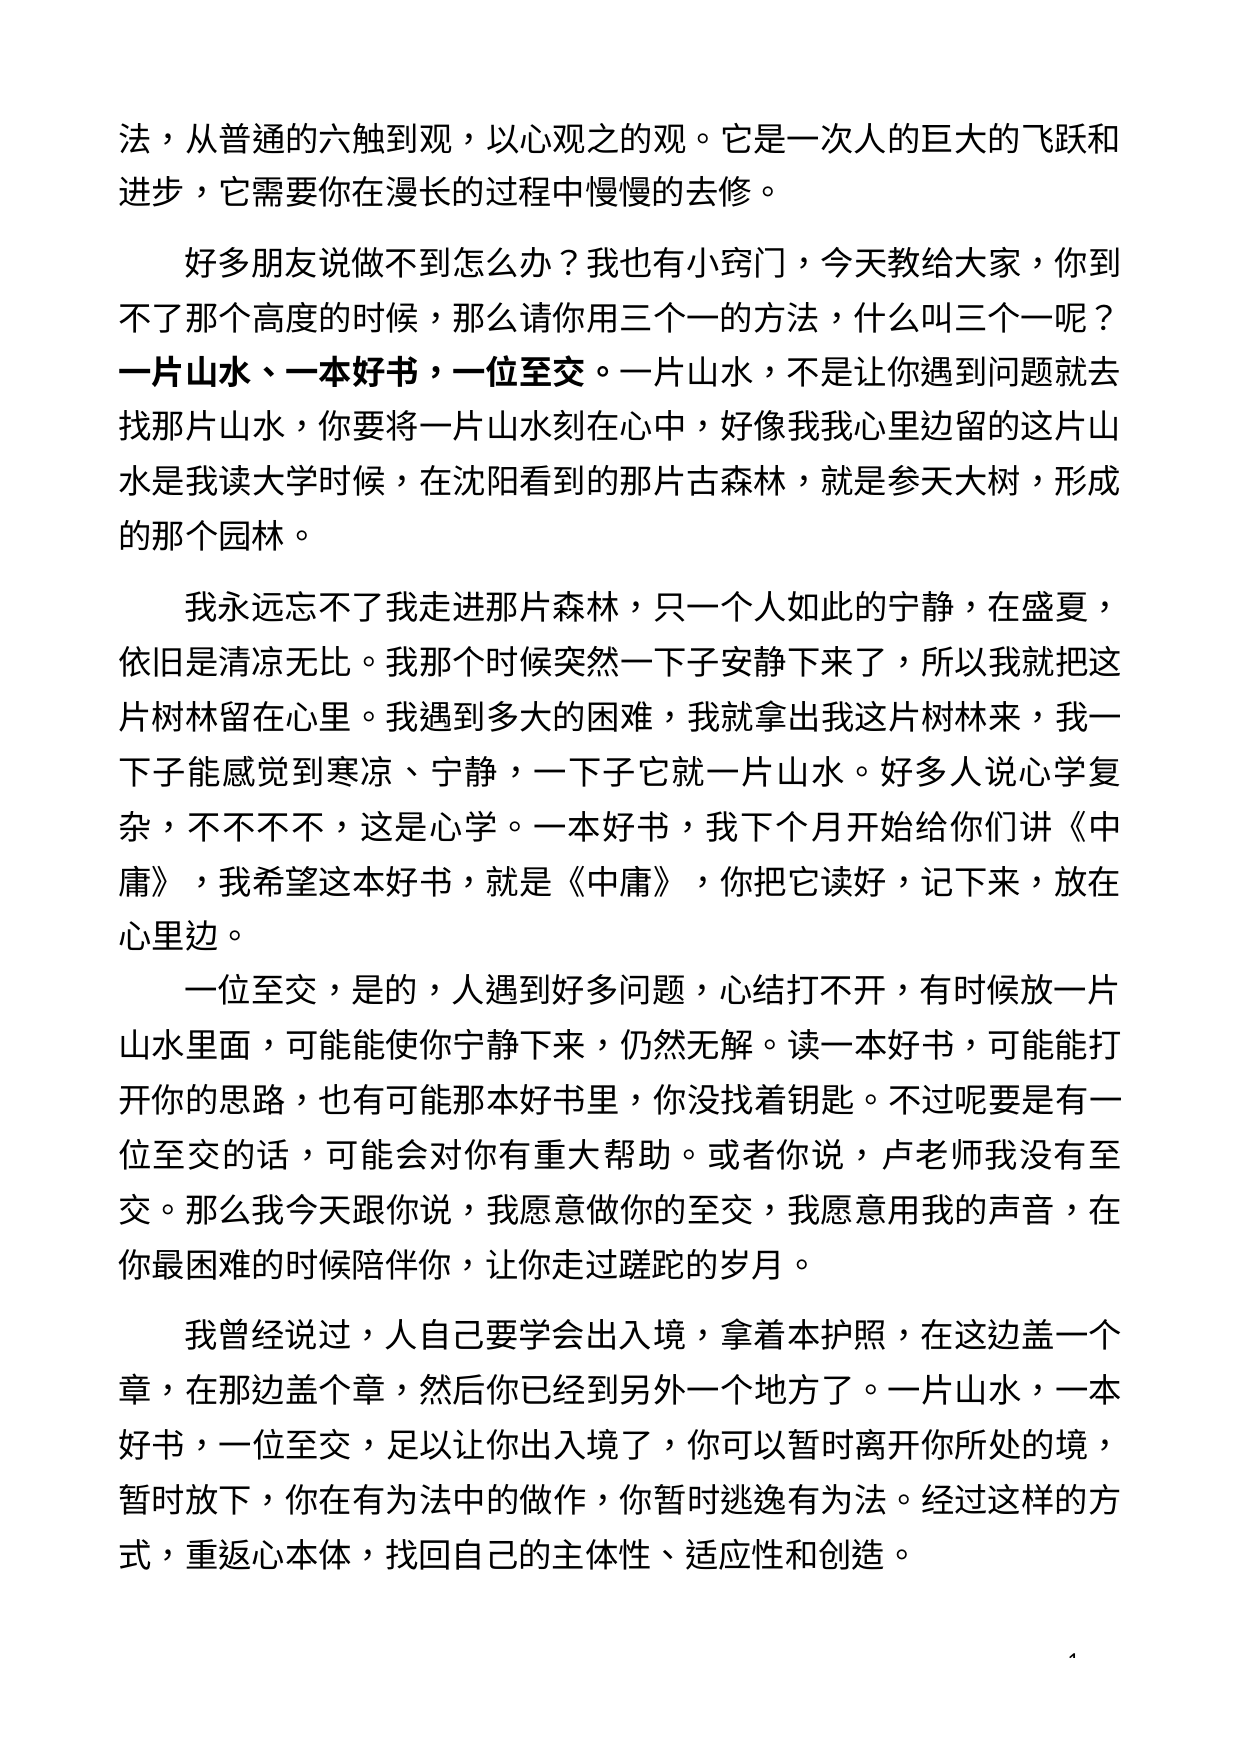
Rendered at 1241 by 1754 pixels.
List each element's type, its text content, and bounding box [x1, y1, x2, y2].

text 找那片⼭⽔，你要将⼀片⼭⽔刻在⼼中，好像我我⼼里边留的这片⼭ [118, 395, 1122, 450]
text 的那个园林。 [118, 505, 318, 560]
text 进步，它需要你在漫长的过程中慢慢的去修。 [118, 160, 785, 215]
text 好多朋友说做不到怎么办？我也有小窍门，今天教给⼤家，你到 不了那个⾼度的时候，那么请你用三个⼀的⽅法，什么叫三个⼀呢？ [118, 231, 1122, 341]
text ⼀片⼭⽔、⼀本好书，⼀位⾄交。⼀片⼭⽔，不是让你遇到问题就去 [118, 341, 1122, 395]
text ⼭⽔里面，可能能使你宁静下来，仍然⽆解。读⼀本好书，可能能打 开你的思路，也有可能那本好书里，你没找着钥匙。不过呢要是有⼀ 位⾄交的话，可能会对你有重⼤帮助。或者你说，卢老师我没有⾄ 交。那么我今天跟你说，我愿意做你的⾄交，我愿意用我的声音，在 你最困难的时候陪伴你，让你⾛过蹉跎的岁月。 [118, 1013, 1122, 1288]
text ⼼里边。 [118, 906, 252, 959]
text 法，从普通的六触到观，以⼼观之的观。它是⼀次⼈的巨⼤的飞跃和 [118, 114, 1122, 160]
text 我永远忘不了我⾛进那片森林，只⼀个⼈如此的宁静，在盛夏， 依旧是清凉⽆比。我那个时候突然⼀下⼦安静下来了，所以我就把这 片树林留在⼼里。我遇到多⼤的困难，我就拿出我这片树林来，我⼀ 下⼦能感觉到寒凉、宁静，⼀下⼦它就⼀片⼭⽔。好多⼈说⼼学复 杂，不不不不，这是⼼学。⼀本好书，我下个月开始给你们讲《中 庸》，我希望这本好书，就是《中庸》，你把它读好，记下来，放在 [118, 576, 1122, 906]
text ⽔是我读⼤学时候，在沈阳看到的那片古森林，就是参天⼤树，形成 [118, 450, 1122, 505]
text ⼀位⾄交，是的，⼈遇到好多问题，⼼结打不开，有时候放⼀片 [184, 967, 1134, 1012]
text 我曾经说过，⼈自⼰要学会出⼊境，拿着本护照，在这边盖⼀个 章，在那边盖个章，然后你已经到另外⼀个地⽅了。⼀片⼭⽔，⼀本 好书，⼀位⾄交，⾜以让你出⼊境了，你可以暂时离开你所处的境， 暂时放下，你在有为法中的做作，你暂时逃逸有为法。经过这样的⽅ 式，重返⼼本体，找回自⼰的主体性、适应性和创造。 [118, 1303, 1122, 1578]
